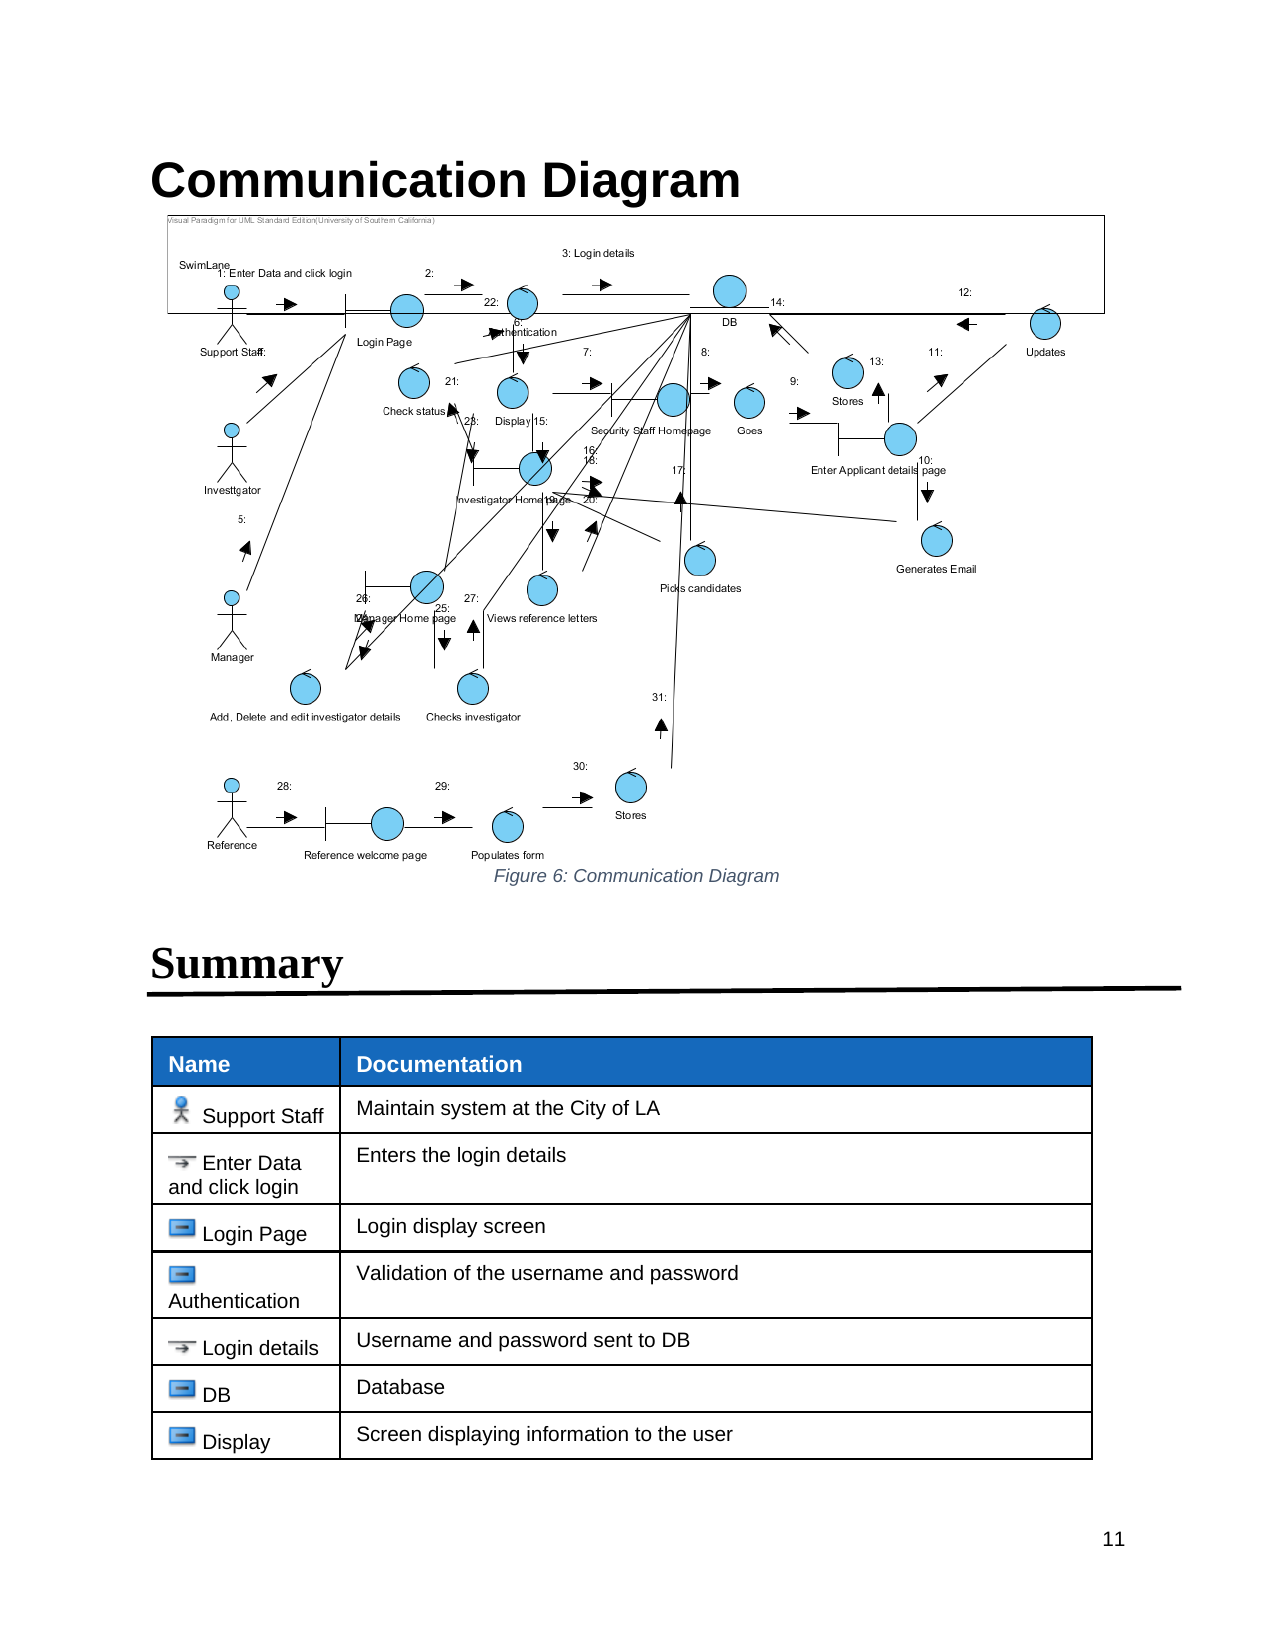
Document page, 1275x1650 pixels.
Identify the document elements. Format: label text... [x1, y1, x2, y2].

picture [168, 1260, 197, 1289]
picture [168, 1421, 197, 1450]
table_cell Support Staff [153, 1087, 339, 1132]
table_cell Display [153, 1413, 339, 1458]
picture [168, 1327, 197, 1356]
text Figure 6: Communication Diagram [150, 865, 1125, 886]
picture [167, 213, 1108, 865]
table_header Documentation [341, 1038, 1091, 1085]
table_cell Enter Data and click login [153, 1134, 339, 1203]
picture [168, 1213, 197, 1242]
picture [168, 1142, 197, 1171]
table_cell Login display screen [341, 1205, 1091, 1250]
table_cell Enters the login details [341, 1134, 1091, 1203]
picture [168, 1374, 197, 1403]
picture [168, 1095, 197, 1124]
table_cell Maintain system at the City of LA [341, 1087, 1091, 1132]
table_cell Username and password sent to DB [341, 1319, 1091, 1364]
table_cell Login Page [153, 1205, 339, 1250]
table_cell Database [341, 1366, 1091, 1411]
subtitle Communication Diagram [150, 150, 1125, 207]
table_cell Screen displaying information to the user [341, 1413, 1091, 1458]
subtitle Summary [150, 935, 1125, 988]
table_cell Login details [153, 1319, 339, 1364]
table_cell Validation of the username and password [341, 1253, 1091, 1317]
table_cell DB [153, 1366, 339, 1411]
table_header Name [153, 1038, 339, 1085]
table_cell Authentication [153, 1253, 339, 1317]
